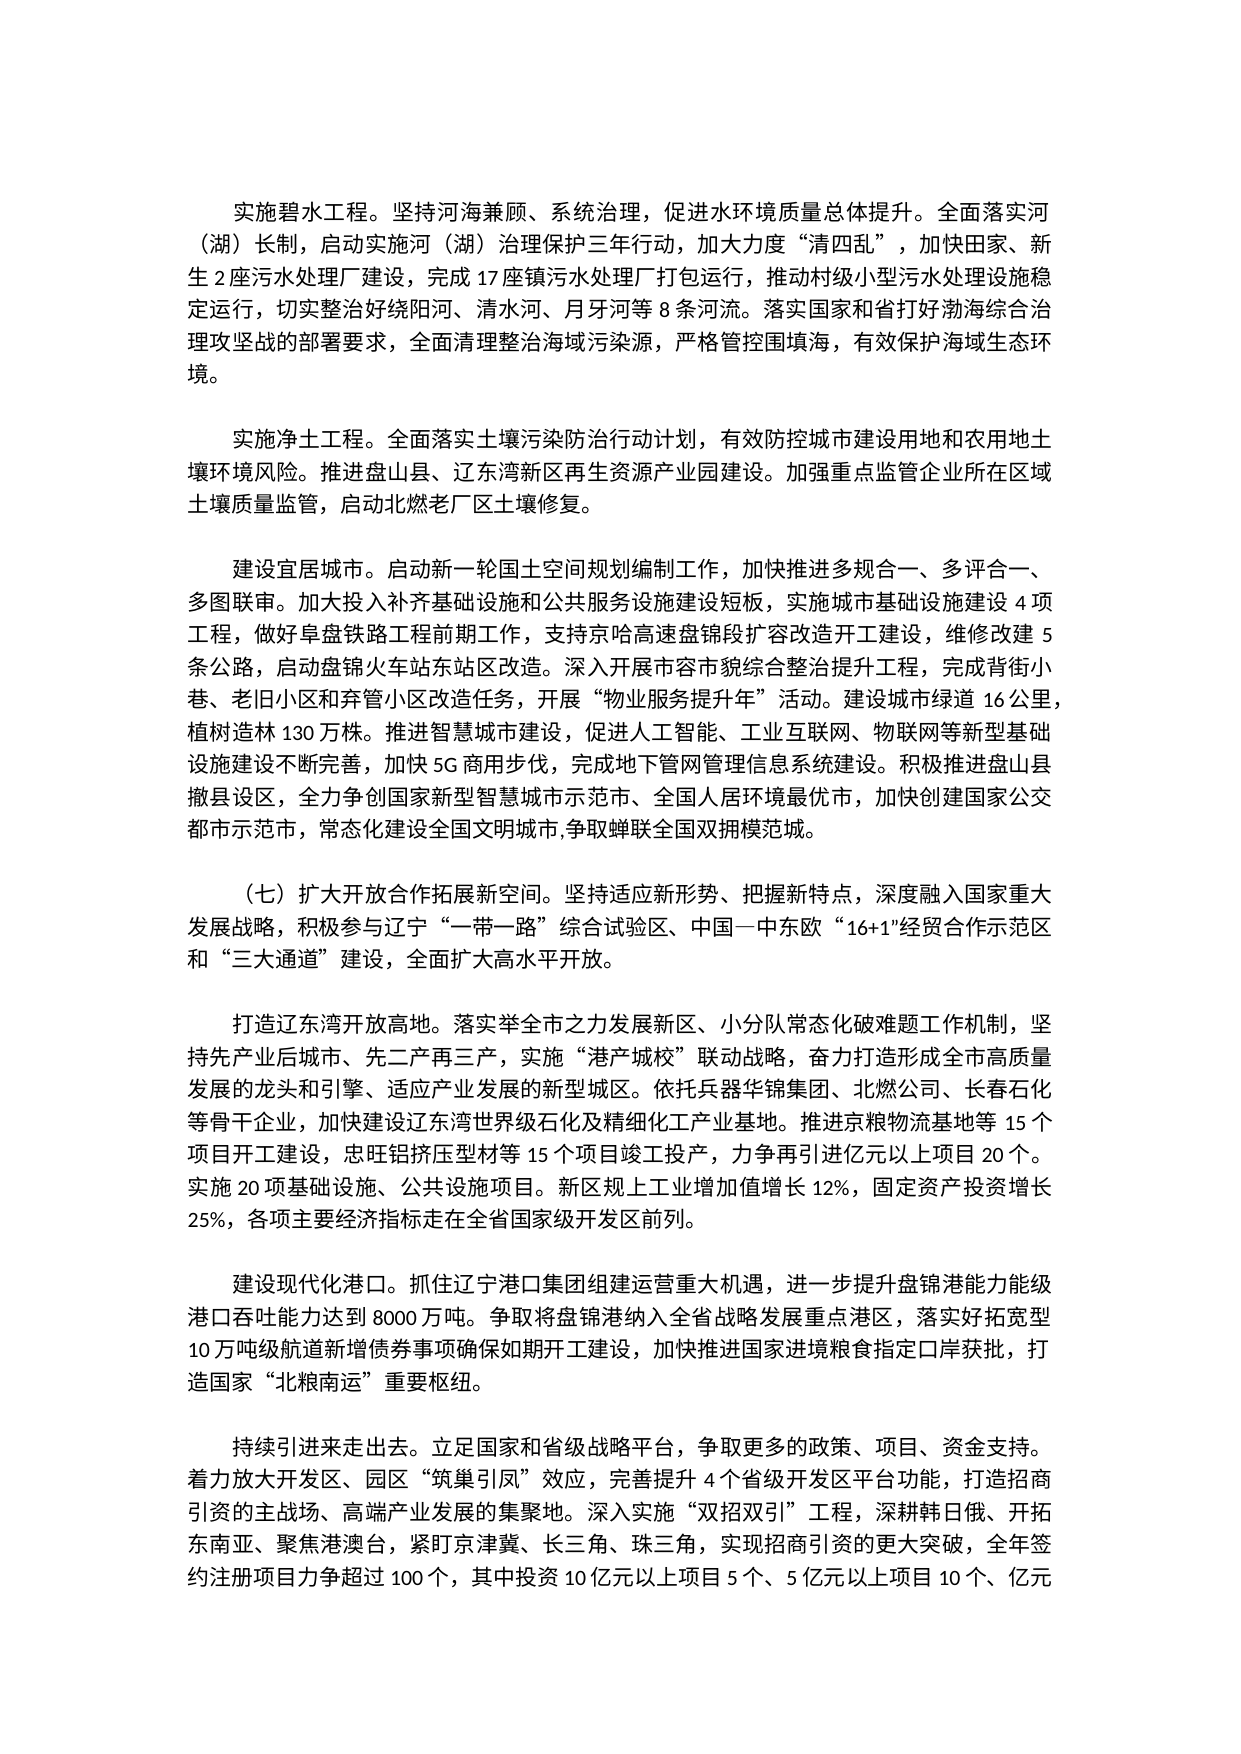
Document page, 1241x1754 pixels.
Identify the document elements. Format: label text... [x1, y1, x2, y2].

text （七）扩大开放合作拓展新空间。坚持适应新形势、把握新特点，深度融入国家重大发展战略，积极参与辽宁“一带一路”综合试验区、中国—中东欧“16+1”经贸合作示范区和“三大通道”建设，全面扩大高水平开放。 [187, 877, 1053, 974]
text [187, 1429, 1053, 1592]
text 打造辽东湾开放高地。落实举全市之力发展新区、小分队常态化破难题工作机制，坚持先产业后城市、先二产再三产，实施“港产城校”联动战略，奋力打造形成全市高质量发展的龙头和引擎、适应产业发展的新型城区。依托兵器华锦集团、北燃公司、长春石化等骨干企业，加快建设辽东湾世界级石化及精细化工产业基地。推进京粮物流基地等15个项目开工建设，忠旺铝挤压型材等15个项目竣工投产，力争再引进亿元以上项目20个。实施20项基础设施、公共设施项目。新区规上工业增加值增长12%，固定资产投资增长25%，各项主要经济指标走在全省国家级开发区前列。 [187, 1007, 1053, 1234]
text 建设宜居城市。启动新一轮国土空间规划编制工作，加快推进多规合一、多评合一、多图联审。加大投入补齐基础设施和公共服务设施建设短板，实施城市基础设施建设4项工程，做好阜盘铁路工程前期工作，支持京哈高速盘锦段扩容改造开工建设，维修改建5条公路，启动盘锦火车站东站区改造。深入开展市容市貌综合整治提升工程，完成背街小巷、老旧小区和弃管小区改造任务，开展“物业服务提升年”活动。建设城市绿道16公里，植树造林130万株。推进智慧城市建设，促进人工智能、工业互联网、物联网等新型基础设施建设不断完善，加快5G商用步伐，完成地下管网管理信息系统建设。积极推进盘山县撤县设区，全力争创国家新型智慧城市示范市、全国人居环境最优市，加快创建国家公交都市示范市，常态化建设全国文明城市,争取蝉联全国双拥模范城。 [187, 552, 1053, 844]
text 实施净土工程。全面落实土壤污染防治行动计划，有效防控城市建设用地和农用地土壤环境风险。推进盘山县、辽东湾新区再生资源产业园建设。加强重点监管企业所在区域土壤质量监管，启动北燃老厂区土壤修复。 [187, 422, 1053, 519]
text 建设现代化港口。抓住辽宁港口集团组建运营重大机遇，进一步提升盘锦港能力能级，港口吞吐能力达到8000万吨。争取将盘锦港纳入全省战略发展重点港区，落实好拓宽型10万吨级航道新增债券事项确保如期开工建设，加快推进国家进境粮食指定口岸获批，打造国家“北粮南运”重要枢纽。 [187, 1267, 1053, 1397]
text 实施碧水工程。坚持河海兼顾、系统治理，促进水环境质量总体提升。全面落实河（湖）长制，启动实施河（湖）治理保护三年行动，加大力度“清四乱”，加快田家、新生2座污水处理厂建设，完成17座镇污水处理厂打包运行，推动村级小型污水处理设施稳定运行，切实整治好绕阳河、清水河、月牙河等8条河流。落实国家和省打好渤海综合治理攻坚战的部署要求，全面清理整治海域污染源，严格管控围填海，有效保护海域生态环境。 [187, 194, 1053, 389]
